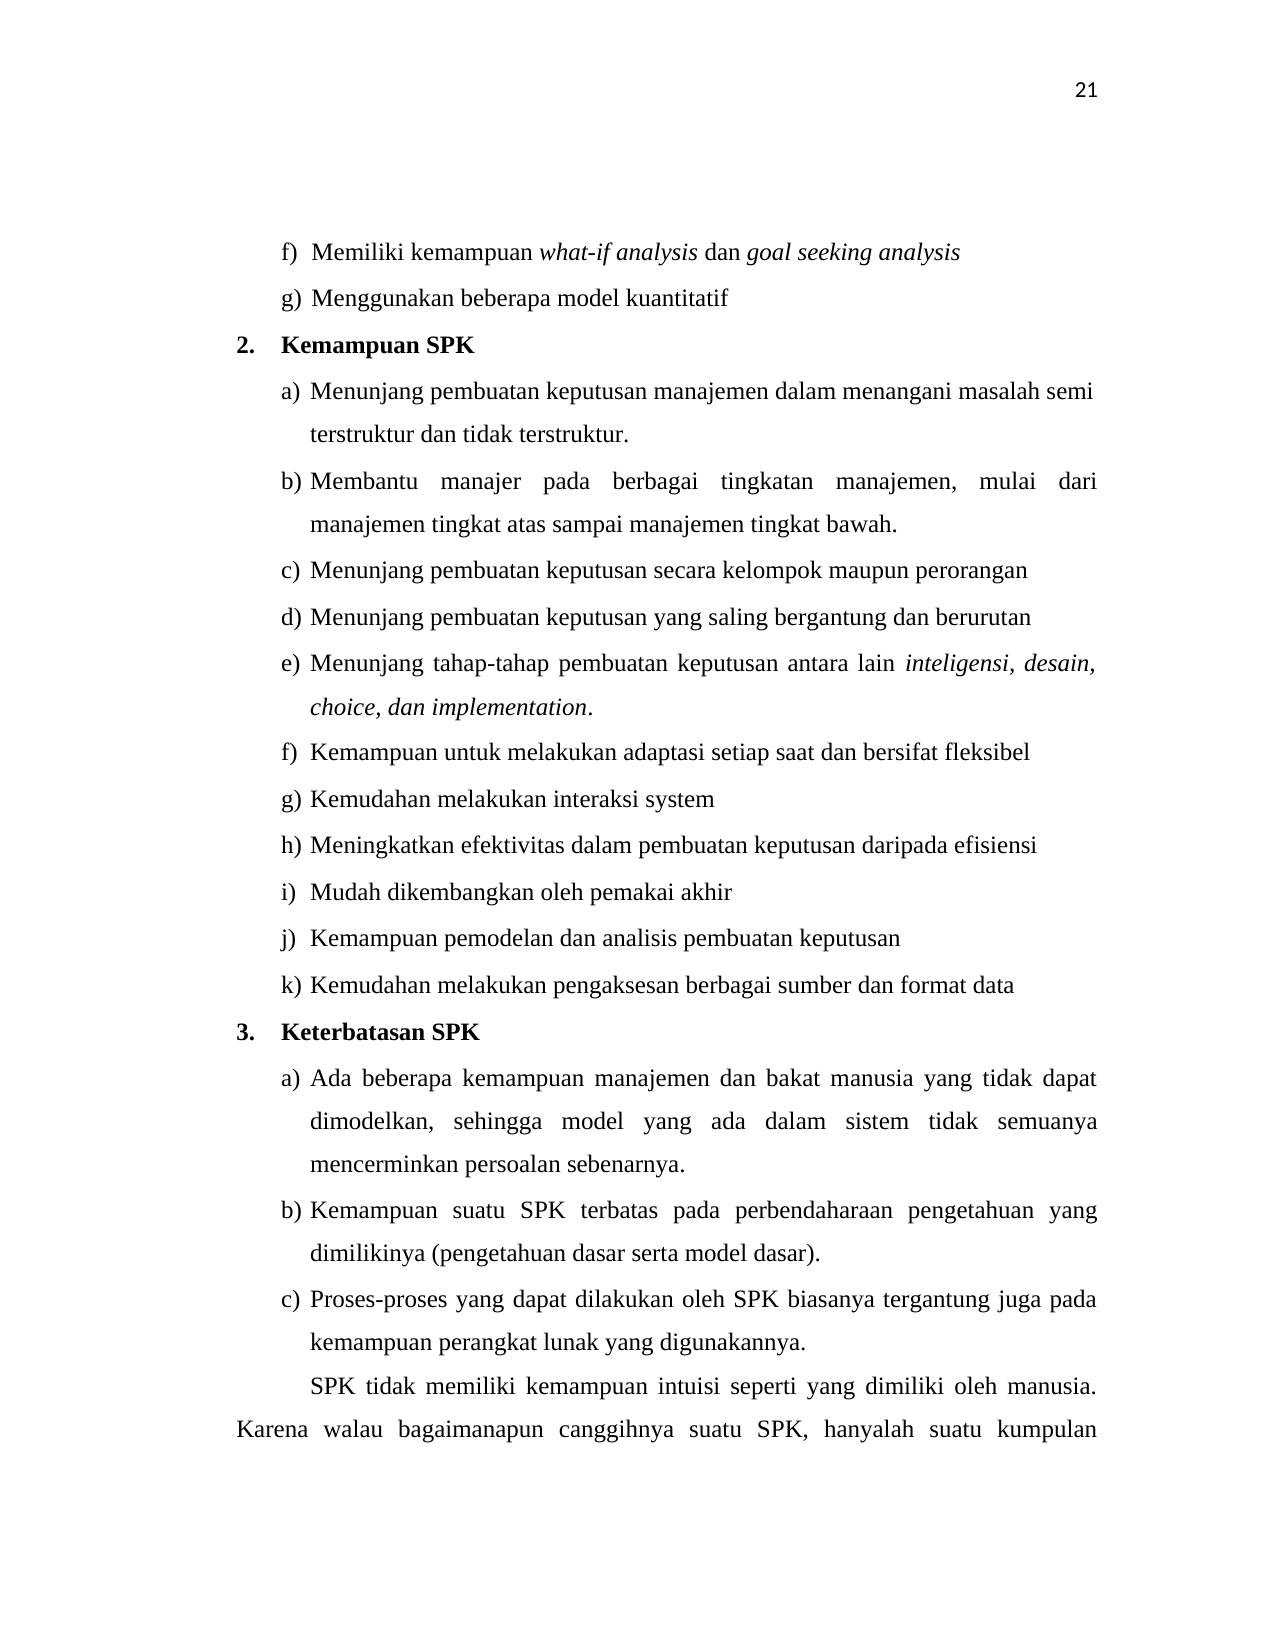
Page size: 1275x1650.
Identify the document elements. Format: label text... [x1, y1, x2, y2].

list Kemudahan melakukan pengaksesan berbagai sumber dan format data [281, 970, 1098, 999]
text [236, 1371, 1098, 1442]
text terstruktur dan tidak terstruktur. [310, 419, 1098, 448]
list Memiliki kemampuan what-if analysis dan goal seeking analysis [281, 237, 1098, 265]
list Menunjang tahap-tahap pembuatan keputusan antara lain inteligensi, desain, choice, dan implementation. [281, 648, 1098, 720]
list Menggunakan beberapa model kuantitatif [281, 283, 1098, 312]
list Ada beberapa kemampuan manajemen dan bakat manusia yang tidak dapat dimodelkan, sehingga model yang ada dalam sistem tidak semuanya mencerminkan persoalan sebenarnya. [281, 1063, 1098, 1178]
subtitle 2. Kemampuan SPK [236, 330, 1098, 359]
list Kemampuan suatu SPK terbatas pada perbendaharaan pengetahuan yang dimilikinya (pengetahuan dasar serta model dasar). [281, 1195, 1098, 1267]
list Kemudahan melakukan interaksi system [281, 784, 1098, 813]
list Kemampuan pemodelan dan analisis pembuatan keputusan [281, 923, 1098, 952]
list Menunjang pembuatan keputusan secara kelompok maupun perorangan [281, 555, 1098, 584]
list Membantu manajer pada berbagai tingkatan manajemen, mulai dari manajemen tingkat atas sampai manajemen tingkat bawah. [281, 466, 1098, 538]
list Meningkatkan efektivitas dalam pembuatan keputusan daripada efisiensi [281, 830, 1098, 859]
list Proses-proses yang dapat dilakukan oleh SPK biasanya tergantung juga pada kemampuan perangkat lunak yang digunakannya. [281, 1284, 1098, 1356]
list Kemampuan untuk melakukan adaptasi setiap saat dan bersifat fleksibel [281, 737, 1098, 766]
subtitle 3. Keterbatasan SPK [236, 1017, 1098, 1045]
list Mudah dikembangkan oleh pemakai akhir [281, 877, 1098, 906]
list Menunjang pembuatan keputusan manajemen dalam menangani masalah semi [281, 376, 1098, 404]
list Menunjang pembuatan keputusan yang saling bergantung dan berurutan [281, 602, 1098, 630]
